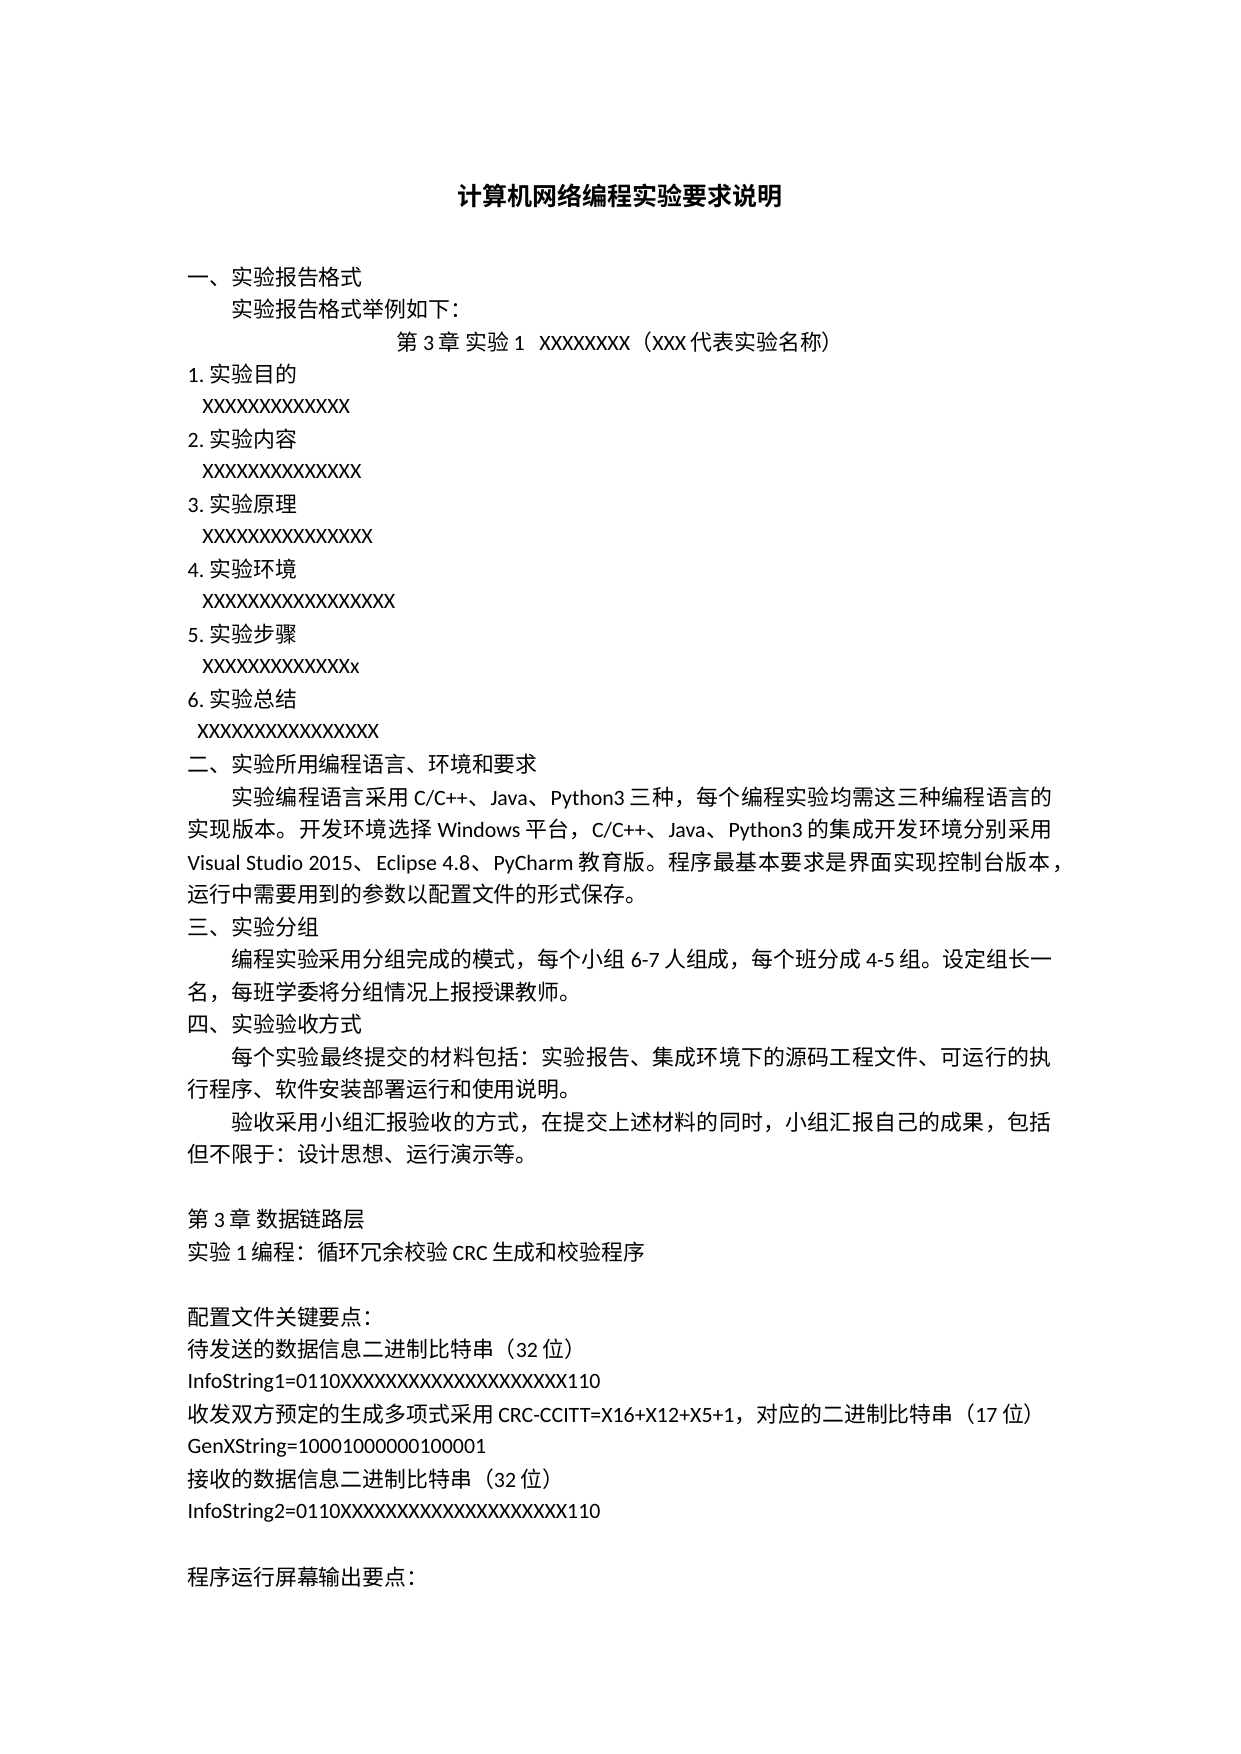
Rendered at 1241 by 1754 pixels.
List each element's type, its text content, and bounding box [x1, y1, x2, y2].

text 2. 实验内容 [187, 422, 1053, 454]
text 三、实验分组 [187, 909, 1053, 942]
text 3. 实验原理 [187, 487, 1053, 519]
text 5. 实验步骤 [187, 617, 1053, 649]
text 收发双方预定的生成多项式采用CRC-CCITT=X16+X12+X5+1，对应的二进制比特串（17位） [187, 1397, 1053, 1429]
text XXXXXXXXXXXXXx [187, 649, 1053, 682]
text 计算机网络编程实验要求说明 [187, 162, 1053, 227]
text 验收采用小组汇报验收的方式，在提交上述材料的同时，小组汇报自己的成果，包括但不限于：设计思想、运行演示等。 [187, 1104, 1053, 1169]
text 待发送的数据信息二进制比特串（32位） [187, 1332, 1053, 1364]
text 配置文件关键要点： [187, 1299, 1053, 1332]
text XXXXXXXXXXXXXXXX [187, 714, 1053, 747]
text 实验编程语言采用C/C++、Java、Python3三种，每个编程实验均需这三种编程语言的实现版本。开发环境选择Windows平台，C/C++、Java、Python3的集成开发环境分别采用Visual Studio 2015、Eclipse 4.8、PyCharm教育版。程序最基本要求是界面实现控制台版本，运行中需要用到的参数以配置文件的形式保存。 [187, 779, 1053, 909]
text 实验1编程：循环冗余校验CRC生成和校验程序 [187, 1234, 1053, 1267]
text 第3章 数据链路层 [187, 1202, 1053, 1234]
text 一、实验报告格式 [187, 259, 1053, 292]
text GenXString=10001000000100001 [187, 1429, 1053, 1462]
text XXXXXXXXXXXXXXXXX [187, 584, 1053, 617]
text 6. 实验总结 [187, 682, 1053, 714]
text 1. 实验目的 [187, 357, 1053, 389]
text 程序运行屏幕输出要点： [187, 1559, 1053, 1592]
text 四、实验验收方式 [187, 1007, 1053, 1039]
text 第3章 实验1 XXXXXXXX（XXX代表实验名称） [187, 324, 1053, 357]
text 接收的数据信息二进制比特串（32位） [187, 1462, 1053, 1494]
text 编程实验采用分组完成的模式，每个小组6-7人组成，每个班分成4-5组。设定组长一名，每班学委将分组情况上报授课教师。 [187, 942, 1053, 1007]
text XXXXXXXXXXXXXX [187, 454, 1053, 487]
text XXXXXXXXXXXXXXX [187, 519, 1053, 552]
text 4. 实验环境 [187, 552, 1053, 584]
text 每个实验最终提交的材料包括：实验报告、集成环境下的源码工程文件、可运行的执行程序、软件安装部署运行和使用说明。 [187, 1039, 1053, 1104]
text 二、实验所用编程语言、环境和要求 [187, 747, 1053, 779]
text XXXXXXXXXXXXX [187, 389, 1053, 422]
text InfoString1=0110XXXXXXXXXXXXXXXXXXXX110 [187, 1364, 1053, 1397]
text 实验报告格式举例如下： [187, 292, 1053, 324]
text InfoString2=0110XXXXXXXXXXXXXXXXXXXX110 [187, 1494, 1053, 1527]
